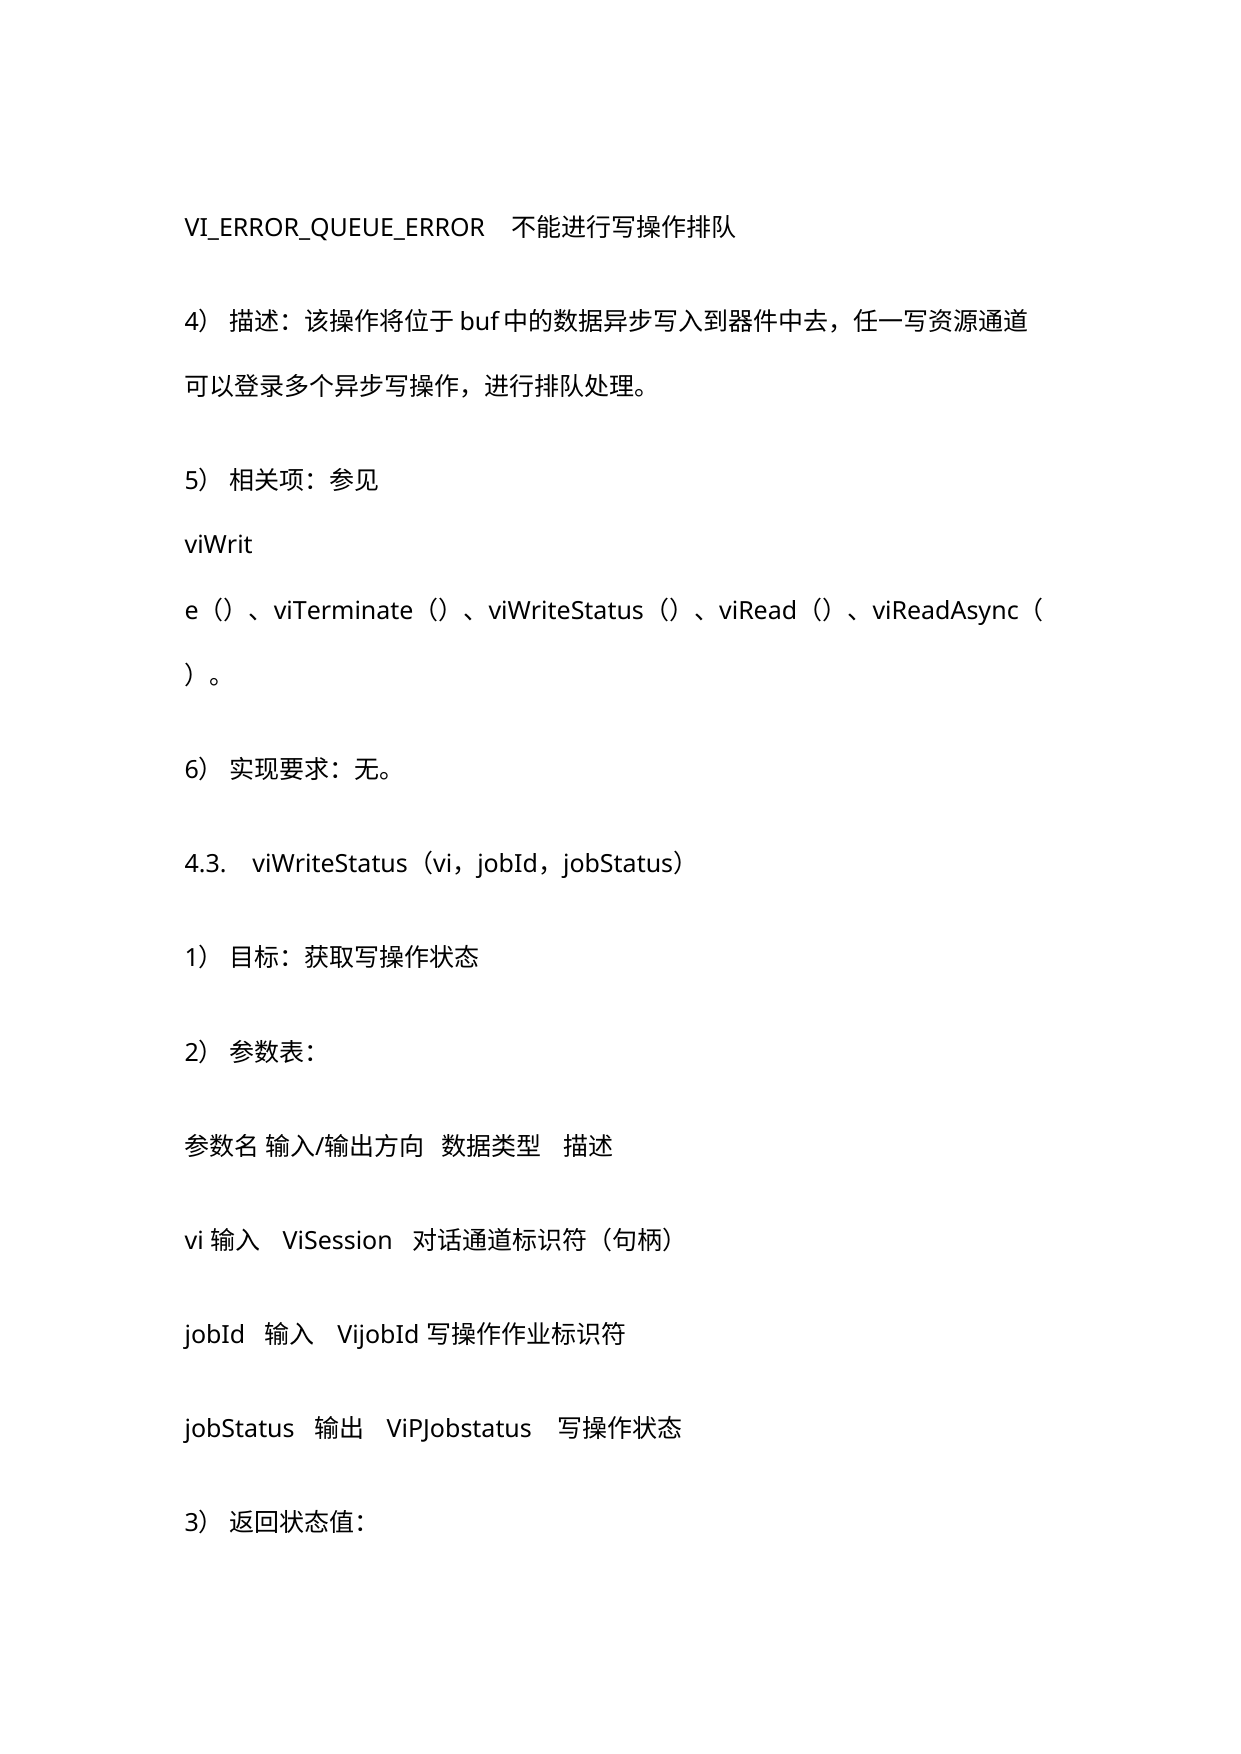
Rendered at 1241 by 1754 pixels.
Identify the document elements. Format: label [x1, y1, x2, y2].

table_header [183, 162, 1048, 1584]
